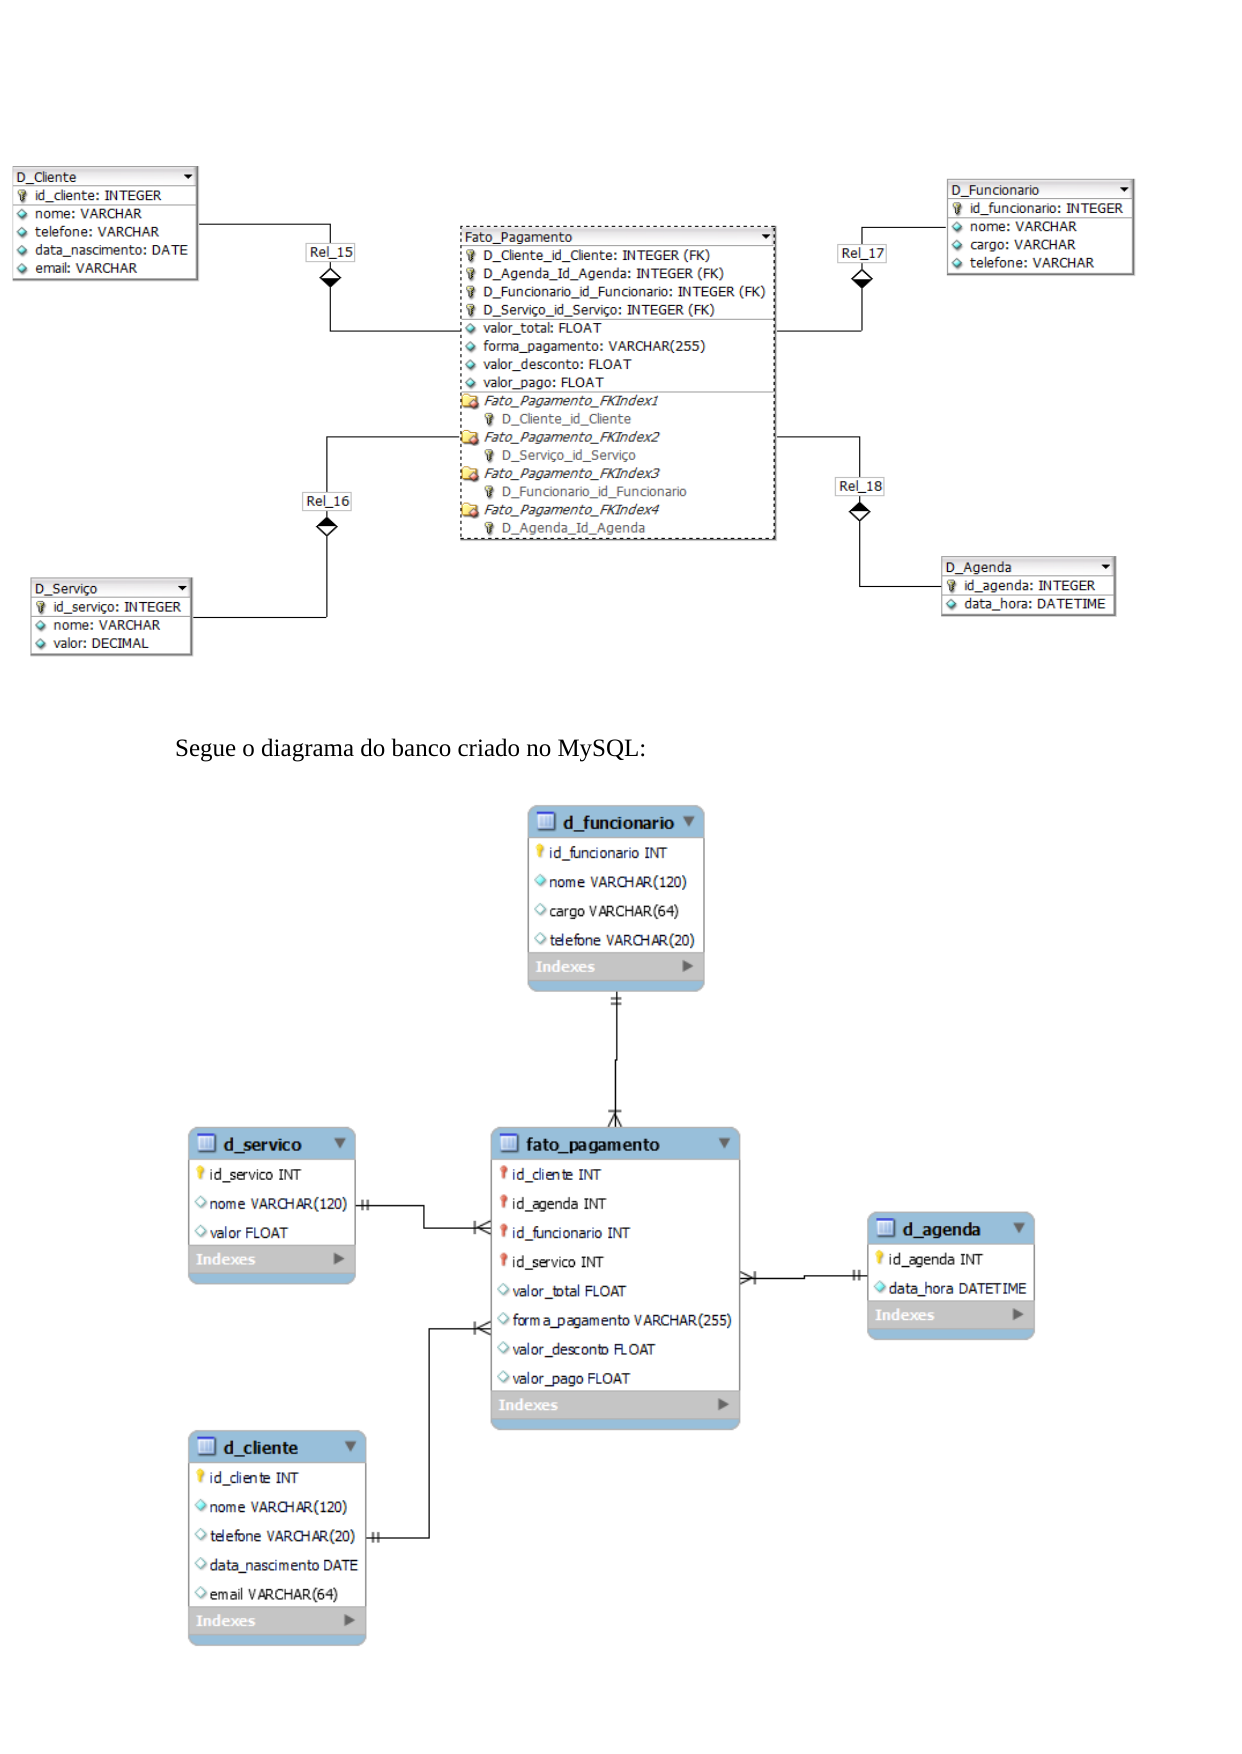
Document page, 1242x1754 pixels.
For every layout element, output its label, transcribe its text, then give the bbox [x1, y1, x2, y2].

picture [12, 166, 1177, 695]
text Segue o diagrama do banco criado no MySQL: [12, 733, 1242, 762]
picture [175, 792, 1047, 1658]
